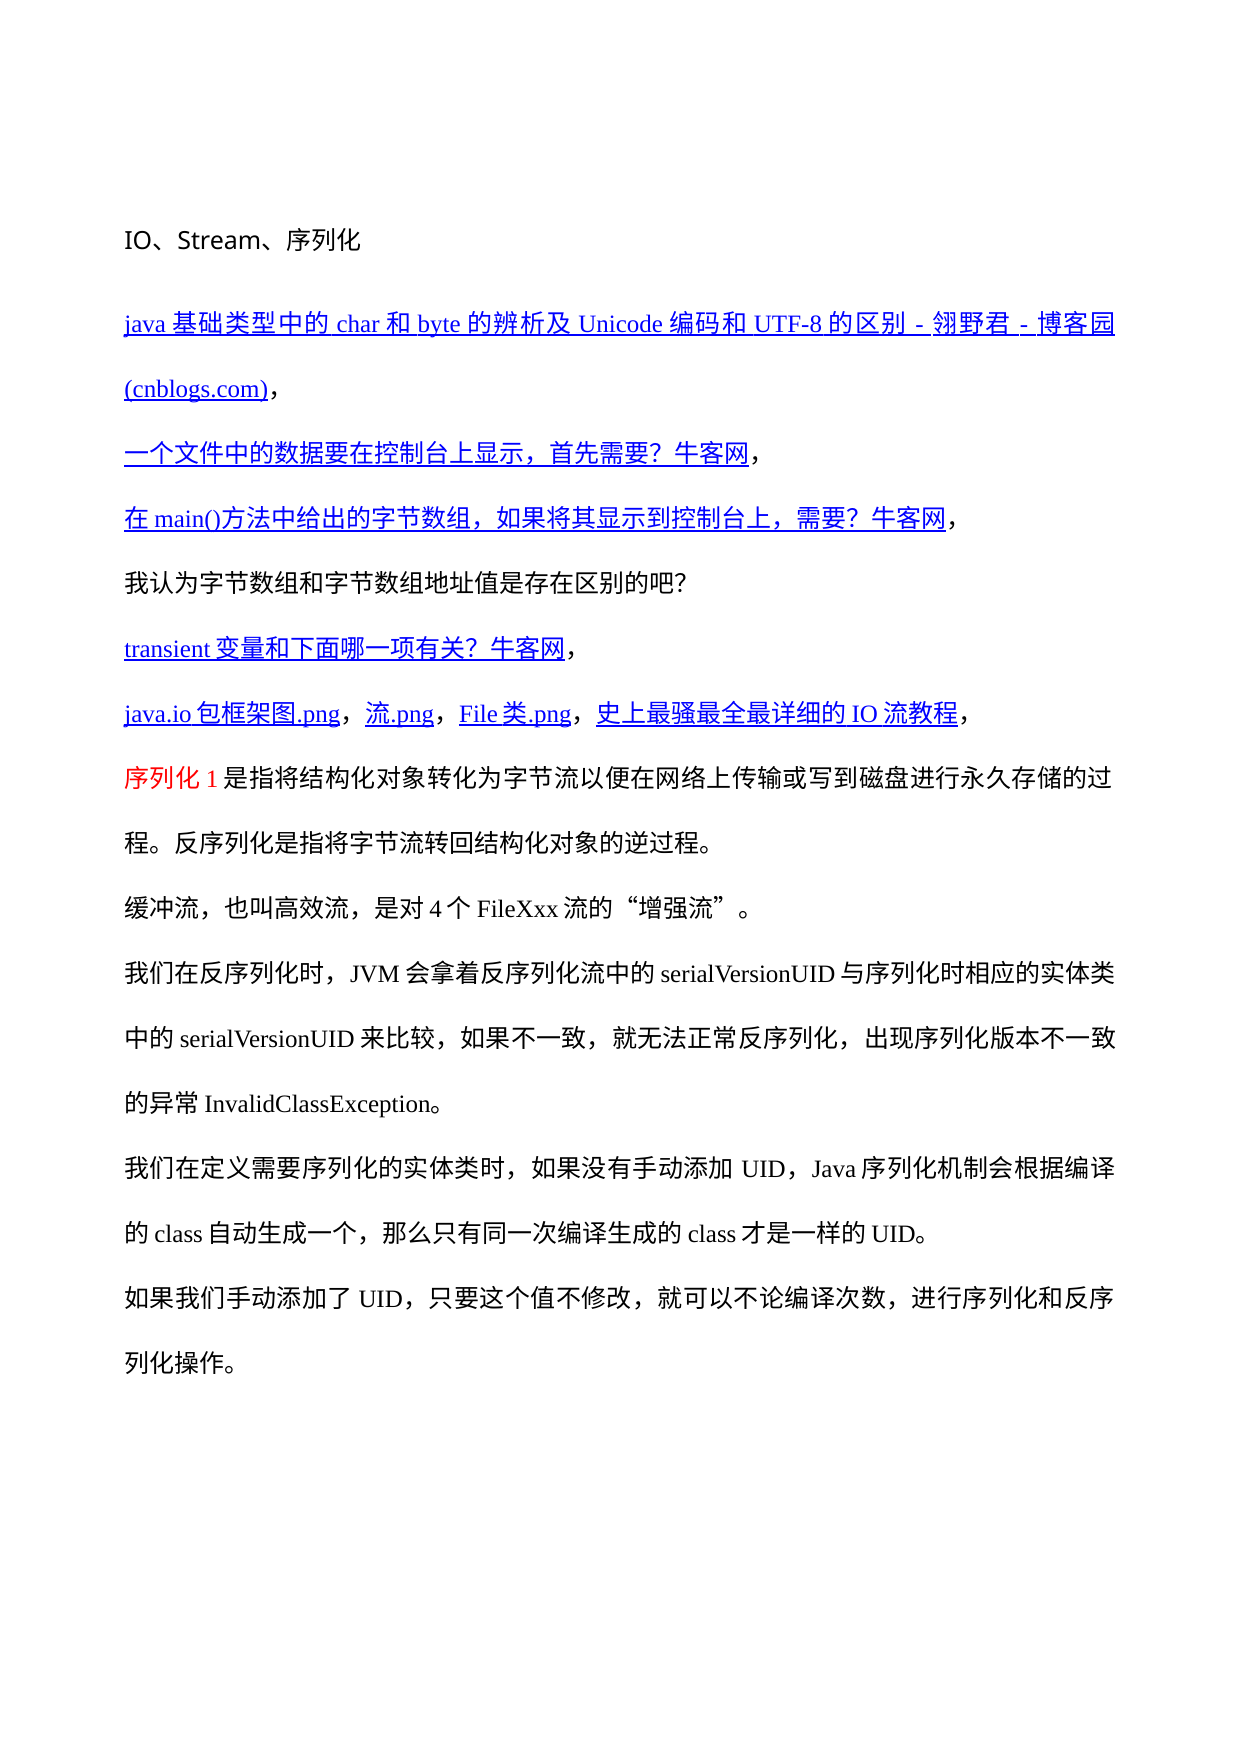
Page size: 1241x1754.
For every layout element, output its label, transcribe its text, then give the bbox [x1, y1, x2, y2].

text java.io包框架图.png，流.png，File类.png，史上最骚最全最详细的IO流教程， [124, 679, 1116, 744]
text 缓冲流，也叫高效流，是对4个FileXxx流的“增强流”。 [124, 874, 1116, 939]
text 一个文件中的数据要在控制台上显示，首先需要？牛客网， [124, 419, 1116, 484]
text 在main()方法中给出的字节数组，如果将其显示到控制台上，需要？牛客网， [124, 484, 1116, 549]
text IO、Stream、序列化 [124, 206, 1116, 271]
text java基础类型中的char和byte的辨析及Unicode编码和UTF-8的区别 - 翎野君 - 博客园 (cnblogs.com)， [124, 289, 1116, 419]
text transient变量和下面哪一项有关？牛客网， [124, 614, 1116, 679]
text 我们在反序列化时，JVM会拿着反序列化流中的serialVersionUID与序列化时相应的实体类中的serialVersionUID来比较，如果不一致，就无法正常反序列化，出现序列化版本不一致的异常InvalidClassException。 [124, 939, 1116, 1134]
text 序列化1是指将结构化对象转化为字节流以便在网络上传输或写到磁盘进行永久存储的过程。反序列化是指将字节流转回结构化对象的逆过程。 [124, 744, 1116, 874]
text 我们在定义需要序列化的实体类时，如果没有手动添加UID，Java序列化机制会根据编译的class自动生成一个，那么只有同一次编译生成的class才是一样的UID。 [124, 1134, 1116, 1264]
text 如果我们手动添加了UID，只要这个值不修改，就可以不论编译次数，进行序列化和反序列化操作。 [124, 1264, 1116, 1394]
text 我认为字节数组和字节数组地址值是存在区别的吧？ [124, 549, 1116, 614]
